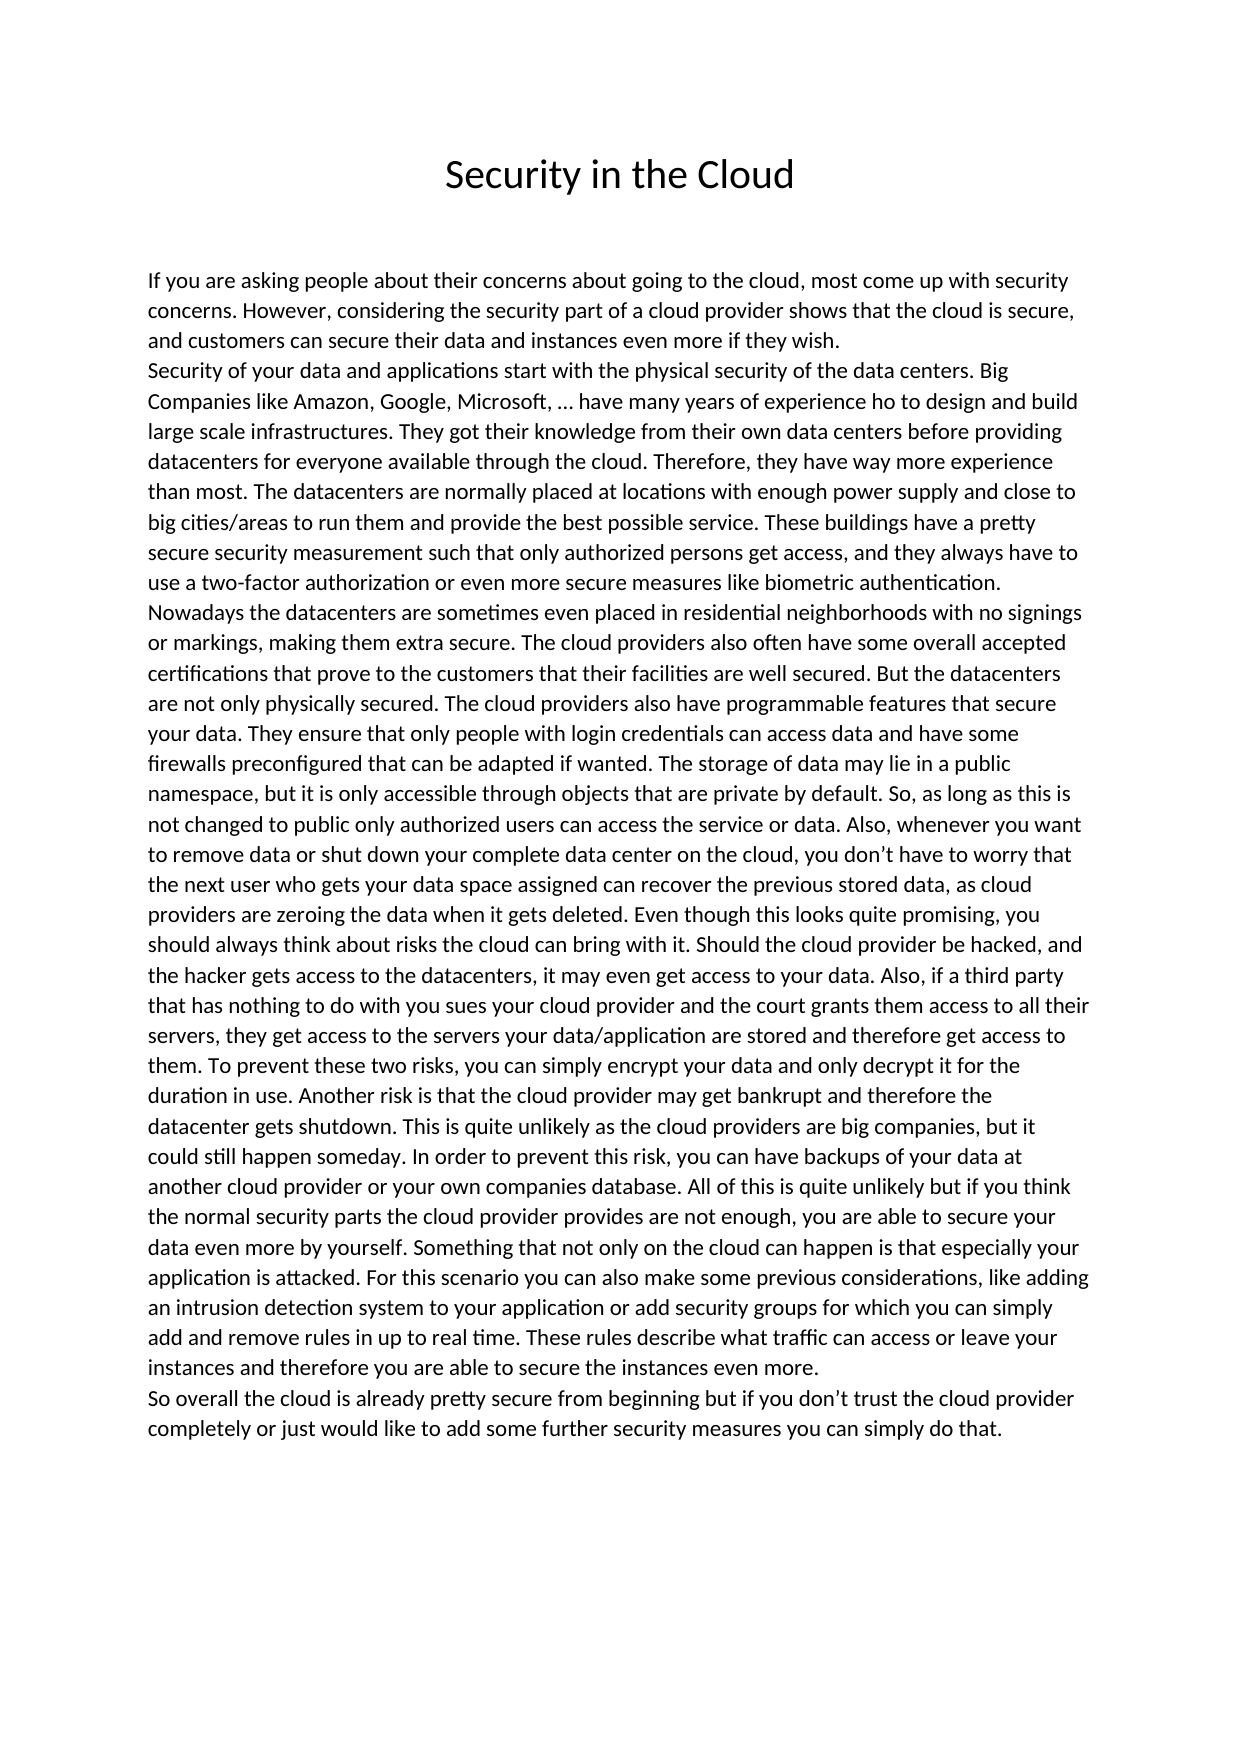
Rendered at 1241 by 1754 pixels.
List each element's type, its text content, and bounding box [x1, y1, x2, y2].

text If you are asking people about their concerns about going to the cloud, most come up with security concerns. However, considering the security part of a cloud provider shows that the cloud is secure, and customers can secure their data and instances even more if they wish. Security of your data and applications start with the physical security of the data centers. Big Companies like Amazon, Google, Microsoft, … have many years of experience ho to design and build large scale infrastructures. They got their knowledge from their own data centers before providing datacenters for everyone available through the cloud. Therefore, they have way more experience than most. The datacenters are normally placed at locations with enough power supply and close to big cities/areas to run them and provide the best possible service. These buildings have a pretty secure security measurement such that only authorized persons get access, and they always have to use a two-factor authorization or even more secure measures like biometric authentication. Nowadays the datacenters are sometimes even placed in residential neighborhoods with no signings or markings, making them extra secure. The cloud providers also often have some overall accepted certifications that prove to the customers that their facilities are well secured. But the datacenters are not only physically secured. The cloud providers also have programmable features that secure your data. They ensure that only people with login credentials can access data and have some firewalls preconfigured that can be adapted if wanted. The storage of data may lie in a public namespace, but it is only accessible through objects that are private by default. So, as long as this is not changed to public only authorized users can access the service or data. Also, whenever you want to remove data or shut down your complete data center on the cloud, you don’t have to worry that the next user who gets your data space assigned can recover the previous stored data, as cloud providers are zeroing the data when it gets deleted. Even though this looks quite promising, you should always think about risks the cloud can bring with it. Should the cloud provider be hacked, and the hacker gets access to the datacenters, it may even get access to your data. Also, if a third party that has nothing to do with you sues your cloud provider and the court grants them access to all their servers, they get access to the servers your data/application are stored and therefore get access to them. To prevent these two risks, you can simply encrypt your data and only decrypt it for the duration in use. Another risk is that the cloud provider may get bankrupt and therefore the datacenter gets shutdown. This is quite unlikely as the cloud providers are big companies, but it could still happen someday. In order to prevent this risk, you can have backups of your data at another cloud provider or your own companies database. All of this is quite unlikely but if you think the normal security parts the cloud provider provides are not enough, you are able to secure your data even more by yourself. Something that not only on the cloud can happen is that especially your application is attacked. For this scenario you can also make some previous considerations, like adding an intrusion detection system to your application or add security groups for which you can simply add and remove rules in up to real time. These rules describe what traffic can access or leave your instances and therefore you are able to secure the instances even more. So overall the cloud is already pretty secure from beginning but if you don’t trust the cloud provider completely or just would like to add some further security measures you can simply do that. [148, 266, 1093, 1442]
title Security in the Cloud [148, 148, 1093, 198]
